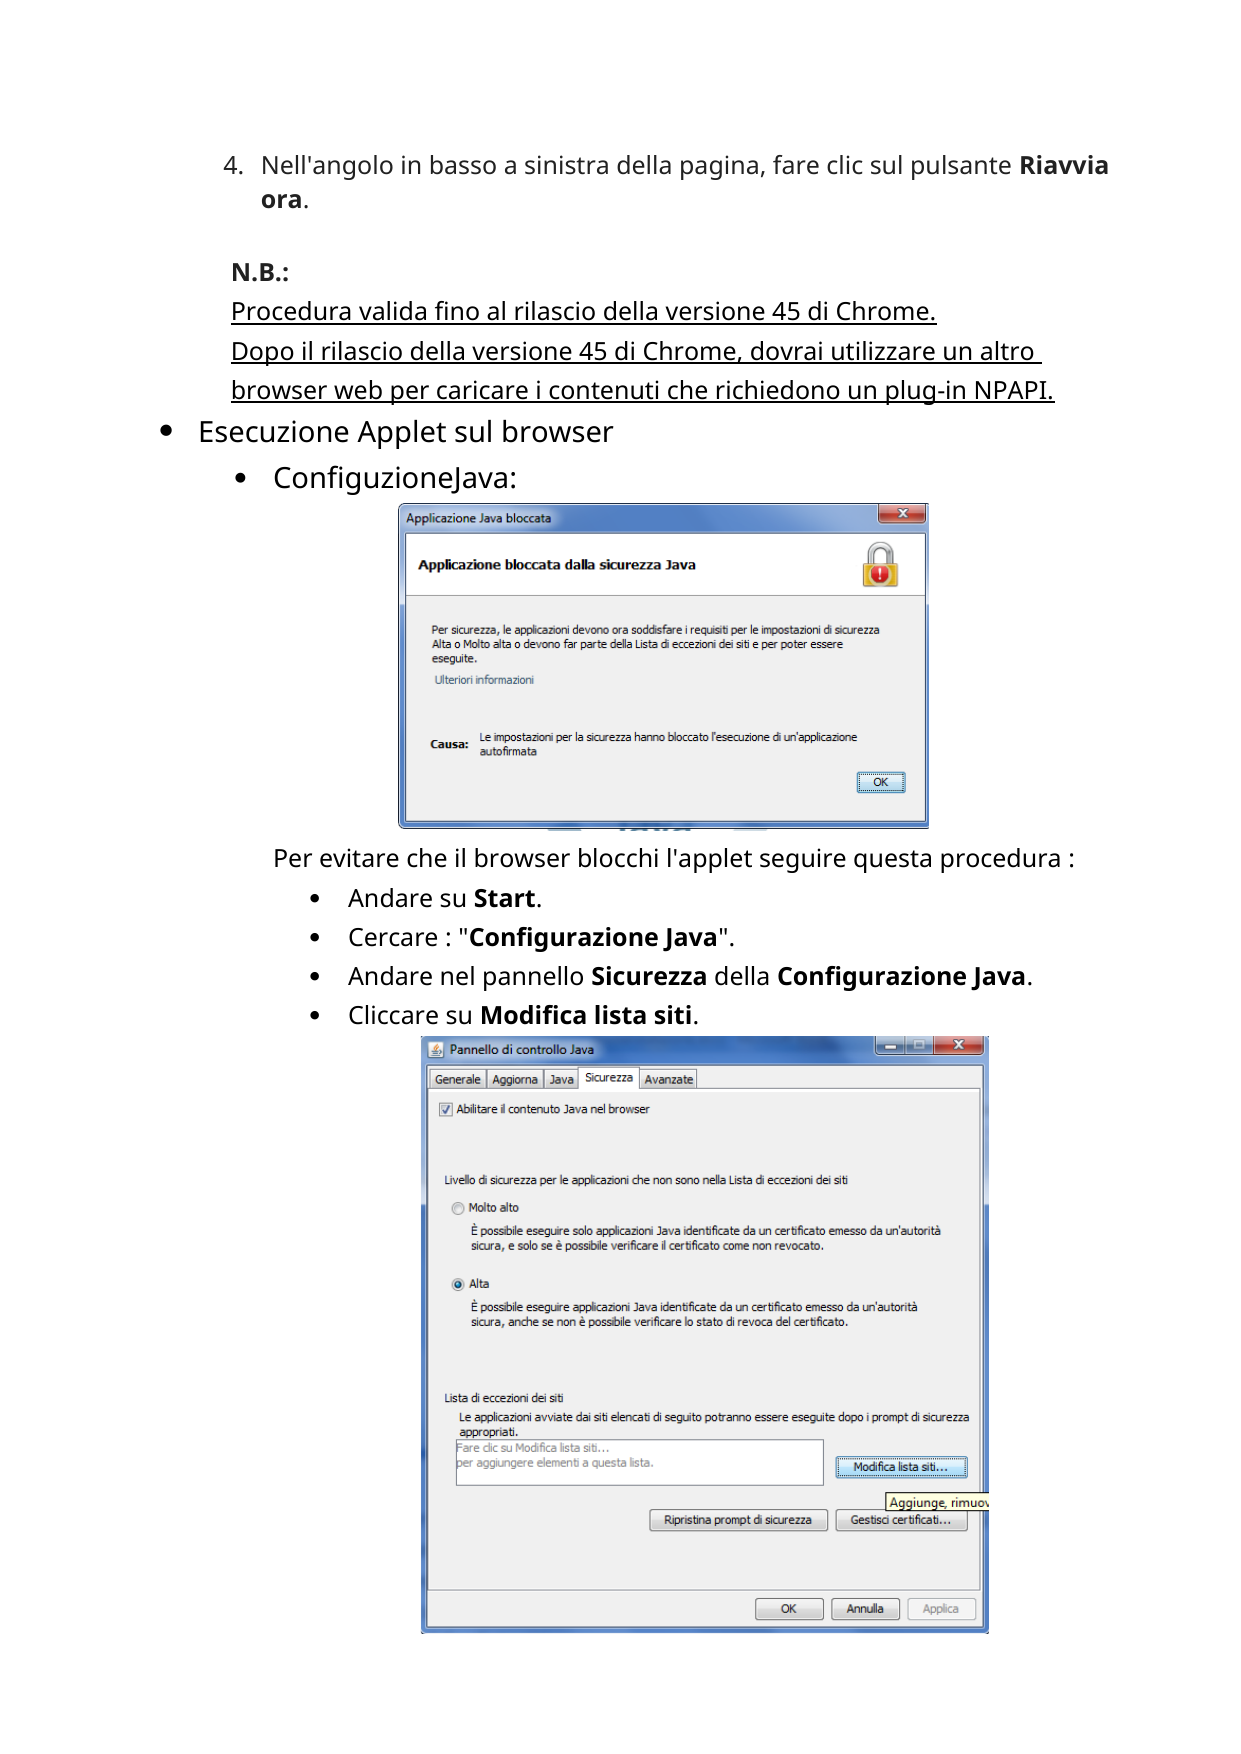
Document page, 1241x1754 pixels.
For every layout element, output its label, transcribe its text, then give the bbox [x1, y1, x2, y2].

list Andare nel pannello Sicurezza della Configurazione Java. [310, 959, 1122, 993]
list Dopo il rilascio della versione 45 di Chrome, dovrai utilizzare un altro browser web per caricare i contenuti che richiedono un plug-in NPAPI. [231, 333, 1122, 406]
list Procedura valida fino al rilascio della versione 45 di Chrome. [231, 294, 1122, 328]
list Cercare : "Configurazione Java". [310, 919, 1122, 953]
list Nell'angolo in basso a sinistra della pagina, fare clic sul pulsante Riavvia ora. [223, 148, 1122, 216]
list Andare su Start. [310, 880, 1122, 914]
picture [397, 503, 929, 831]
picture [420, 1036, 989, 1634]
list ConfiguzioneJava: [235, 457, 1122, 497]
list Esecuzione Applet sul browser [160, 412, 1122, 451]
list Cliccare su Modifica lista siti. [310, 998, 1122, 1032]
list N.B.: [231, 255, 1122, 289]
